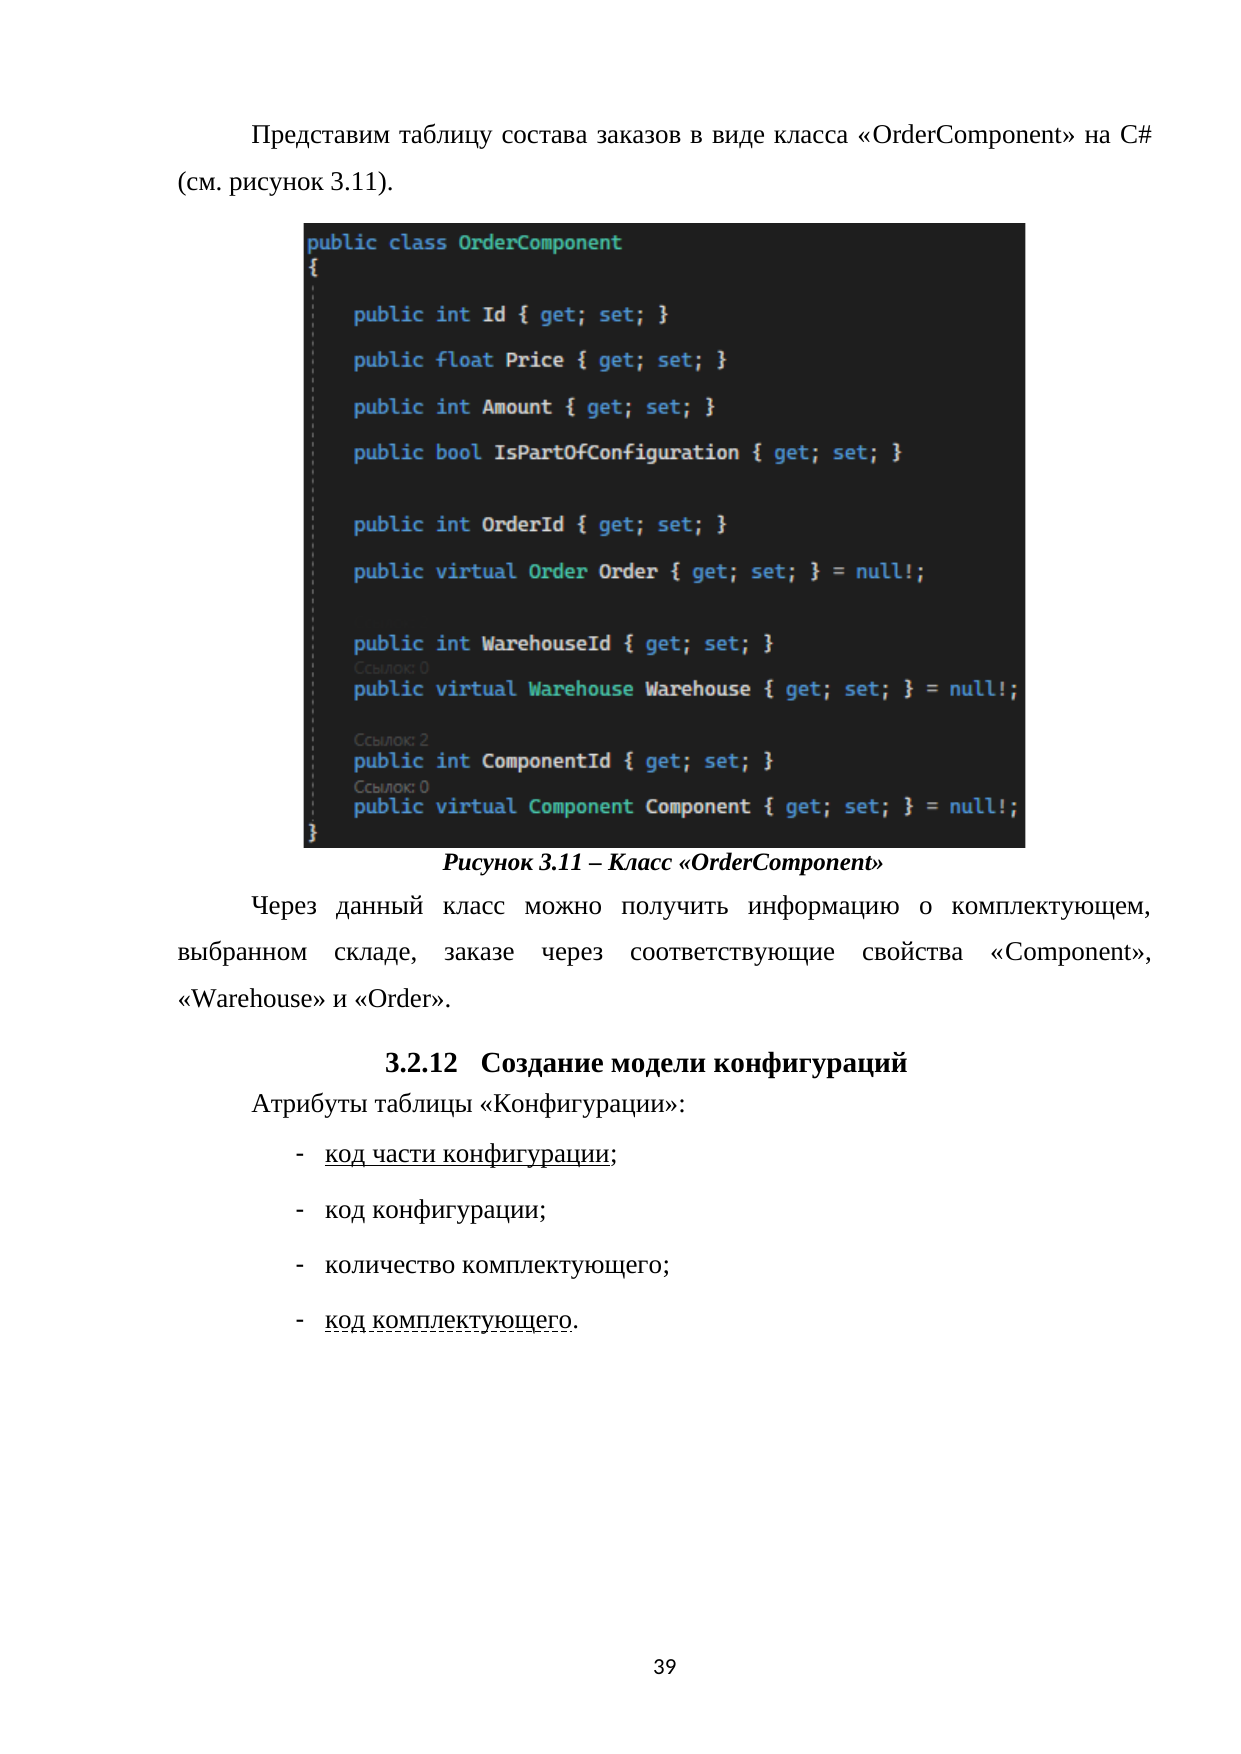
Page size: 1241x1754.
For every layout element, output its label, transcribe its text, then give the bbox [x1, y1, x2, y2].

list Создание модели конфигураций [177, 1045, 1152, 1079]
list код части конфигурации; [266, 1134, 1152, 1171]
list код комплектующего. [266, 1300, 1152, 1337]
picture [303, 223, 1026, 848]
text Через данный класс можно получить информацию о комплектующем, выбранном складе, заказе через соответствующие свойства «Component», «Warehouse» и «Order». [177, 889, 1152, 1013]
text Рисунок 3.11 – Класс «OrderComponent» [177, 847, 1152, 876]
list код конфигурации; [266, 1189, 1152, 1226]
list Атрибуты таблицы «Конфигурации»: [177, 1087, 1152, 1118]
list количество комплектующего; [266, 1244, 1152, 1281]
text Представим таблицу состава заказов в виде класса «OrderComponent» на C# (см. рисунок 3.11). [177, 118, 1152, 196]
